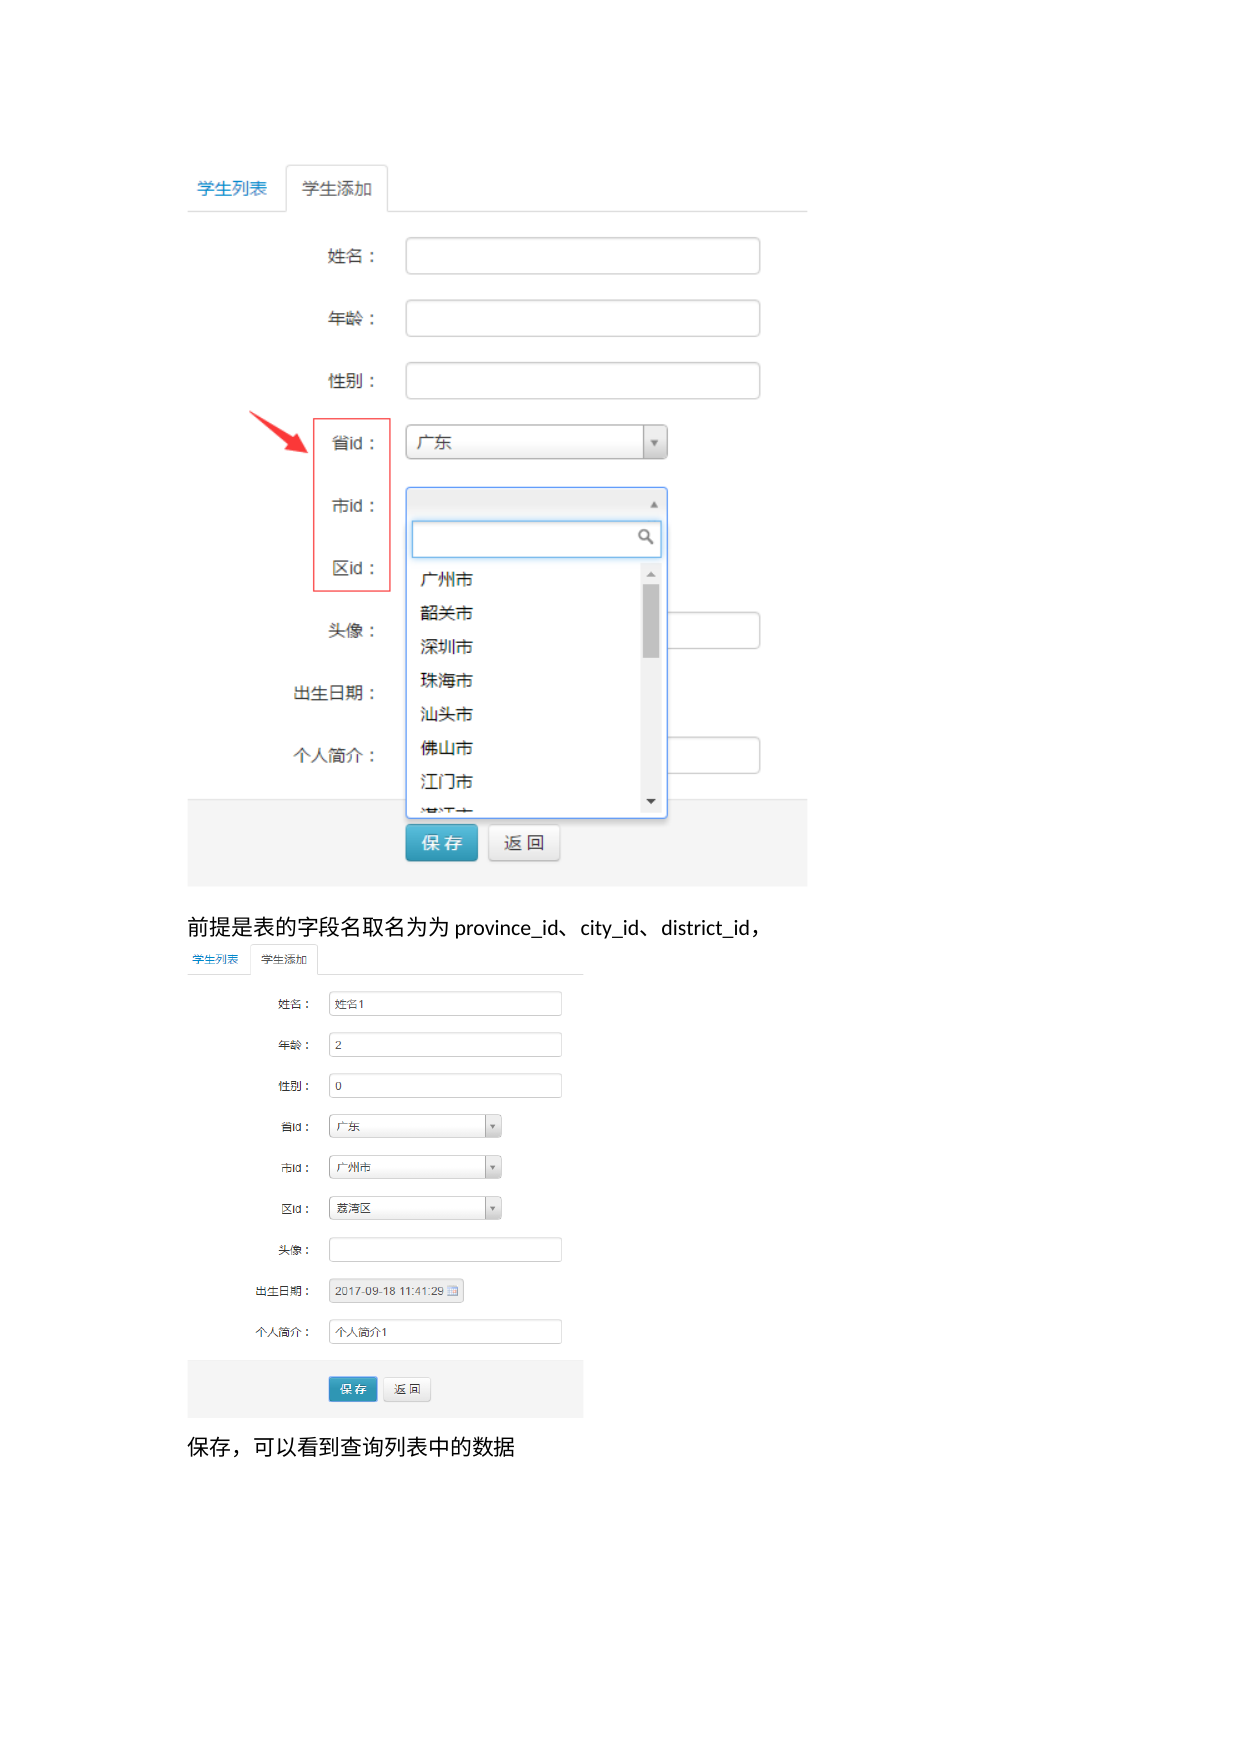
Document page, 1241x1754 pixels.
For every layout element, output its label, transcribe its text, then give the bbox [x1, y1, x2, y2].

text 保存，可以看到查询列表中的数据 [187, 1429, 1053, 1462]
picture [187, 162, 808, 894]
text 前提是表的字段名取名为为province_id、city_id、district_id， [187, 909, 1053, 942]
picture [187, 942, 584, 1420]
